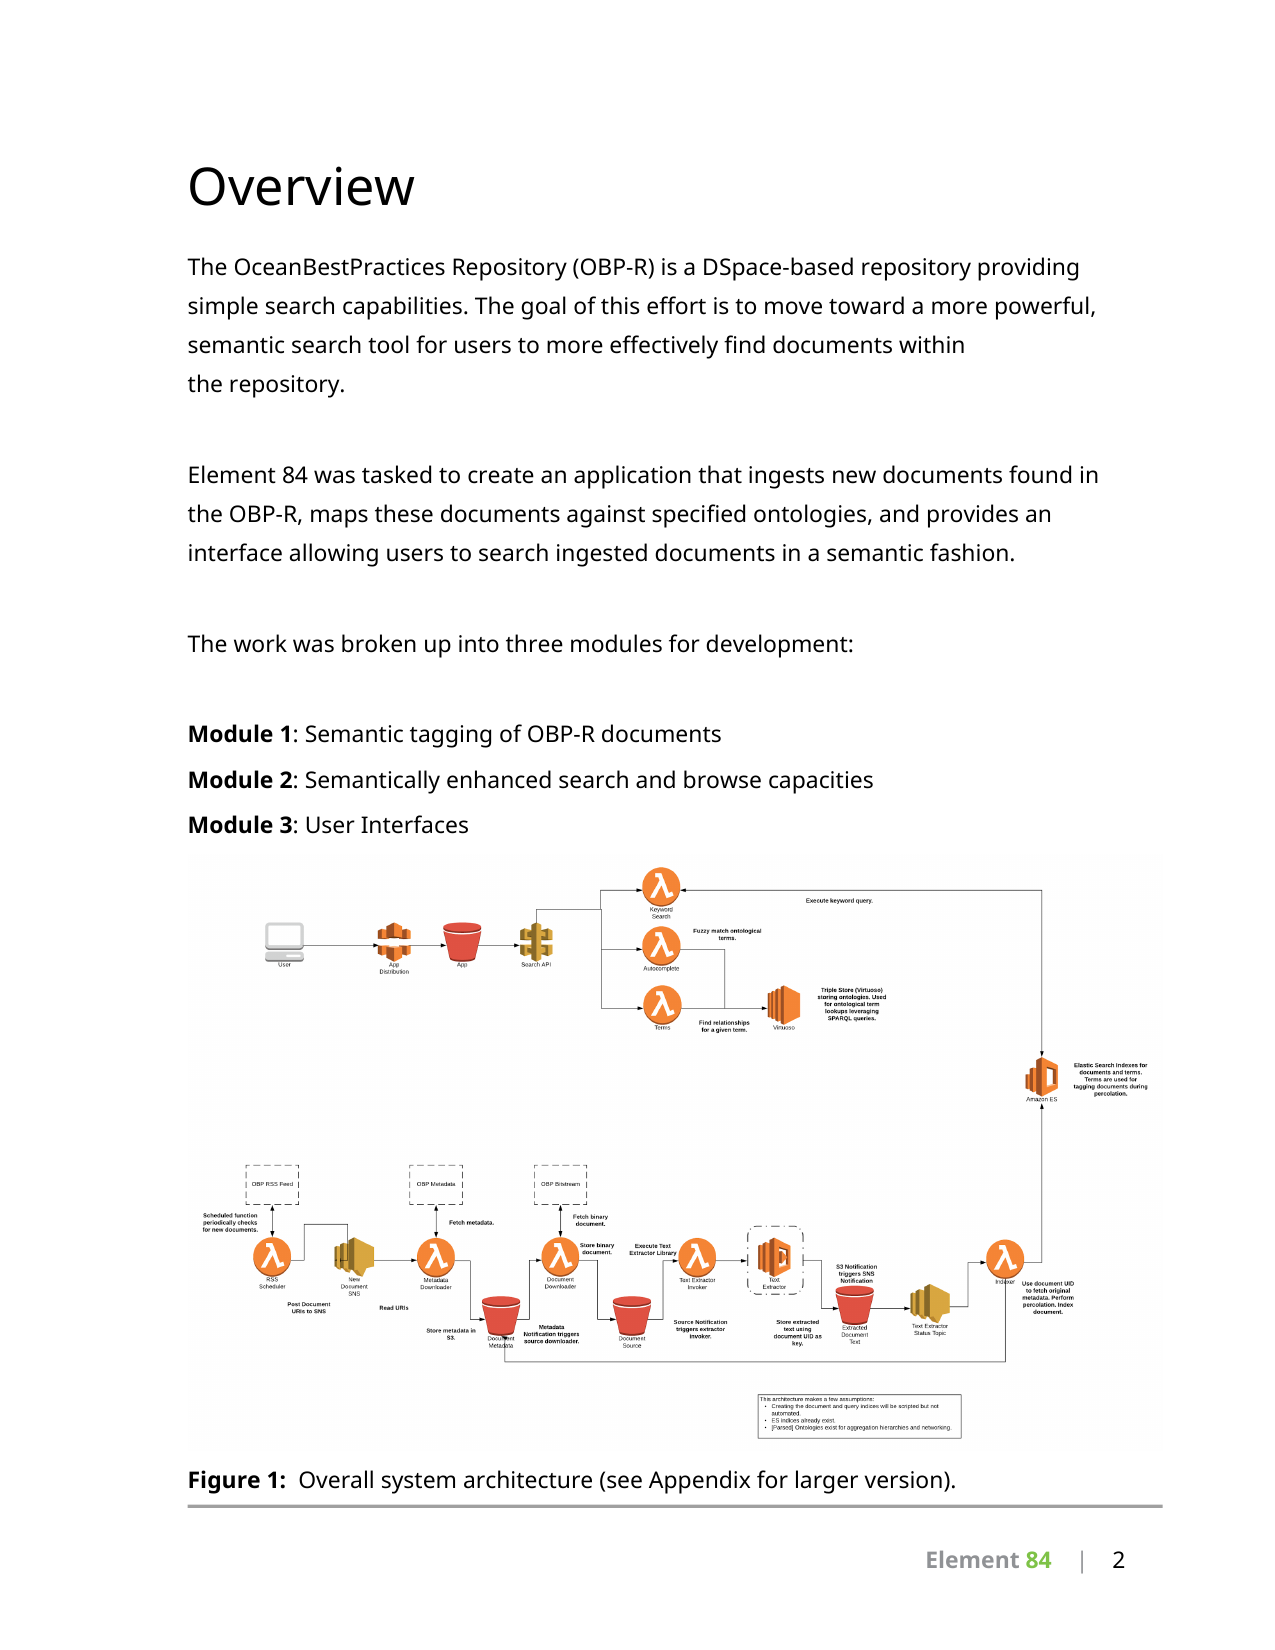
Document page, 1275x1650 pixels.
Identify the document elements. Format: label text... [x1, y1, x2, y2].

text Module 3: User Interfaces [187, 809, 1125, 840]
text The work was broken up into three modules for development: [187, 628, 1125, 659]
text The OceanBestPractices Repository (OBP-R) is a DSpace-based repository providing simple search capabilities. The goal of this effort is to move toward a more powerful, semantic search tool for users to more effectively find documents within the repository. [187, 251, 1125, 399]
text Element 84 was tasked to create an application that ingests new documents found in the OBP-R, maps these documents against specified ontologies, and provides an interface allowing users to search ingested documents in a semantic fashion. [187, 459, 1125, 568]
text Figure 1: Overall system architecture (see Appendix for larger version). [187, 1464, 1125, 1495]
text Module 2: Semantically enhanced search and browse capacities [187, 764, 1125, 795]
text Module 1: Semantic tagging of OBP-R documents [187, 718, 1125, 749]
subtitle Overview [187, 150, 1125, 221]
picture [187, 854, 1163, 1451]
